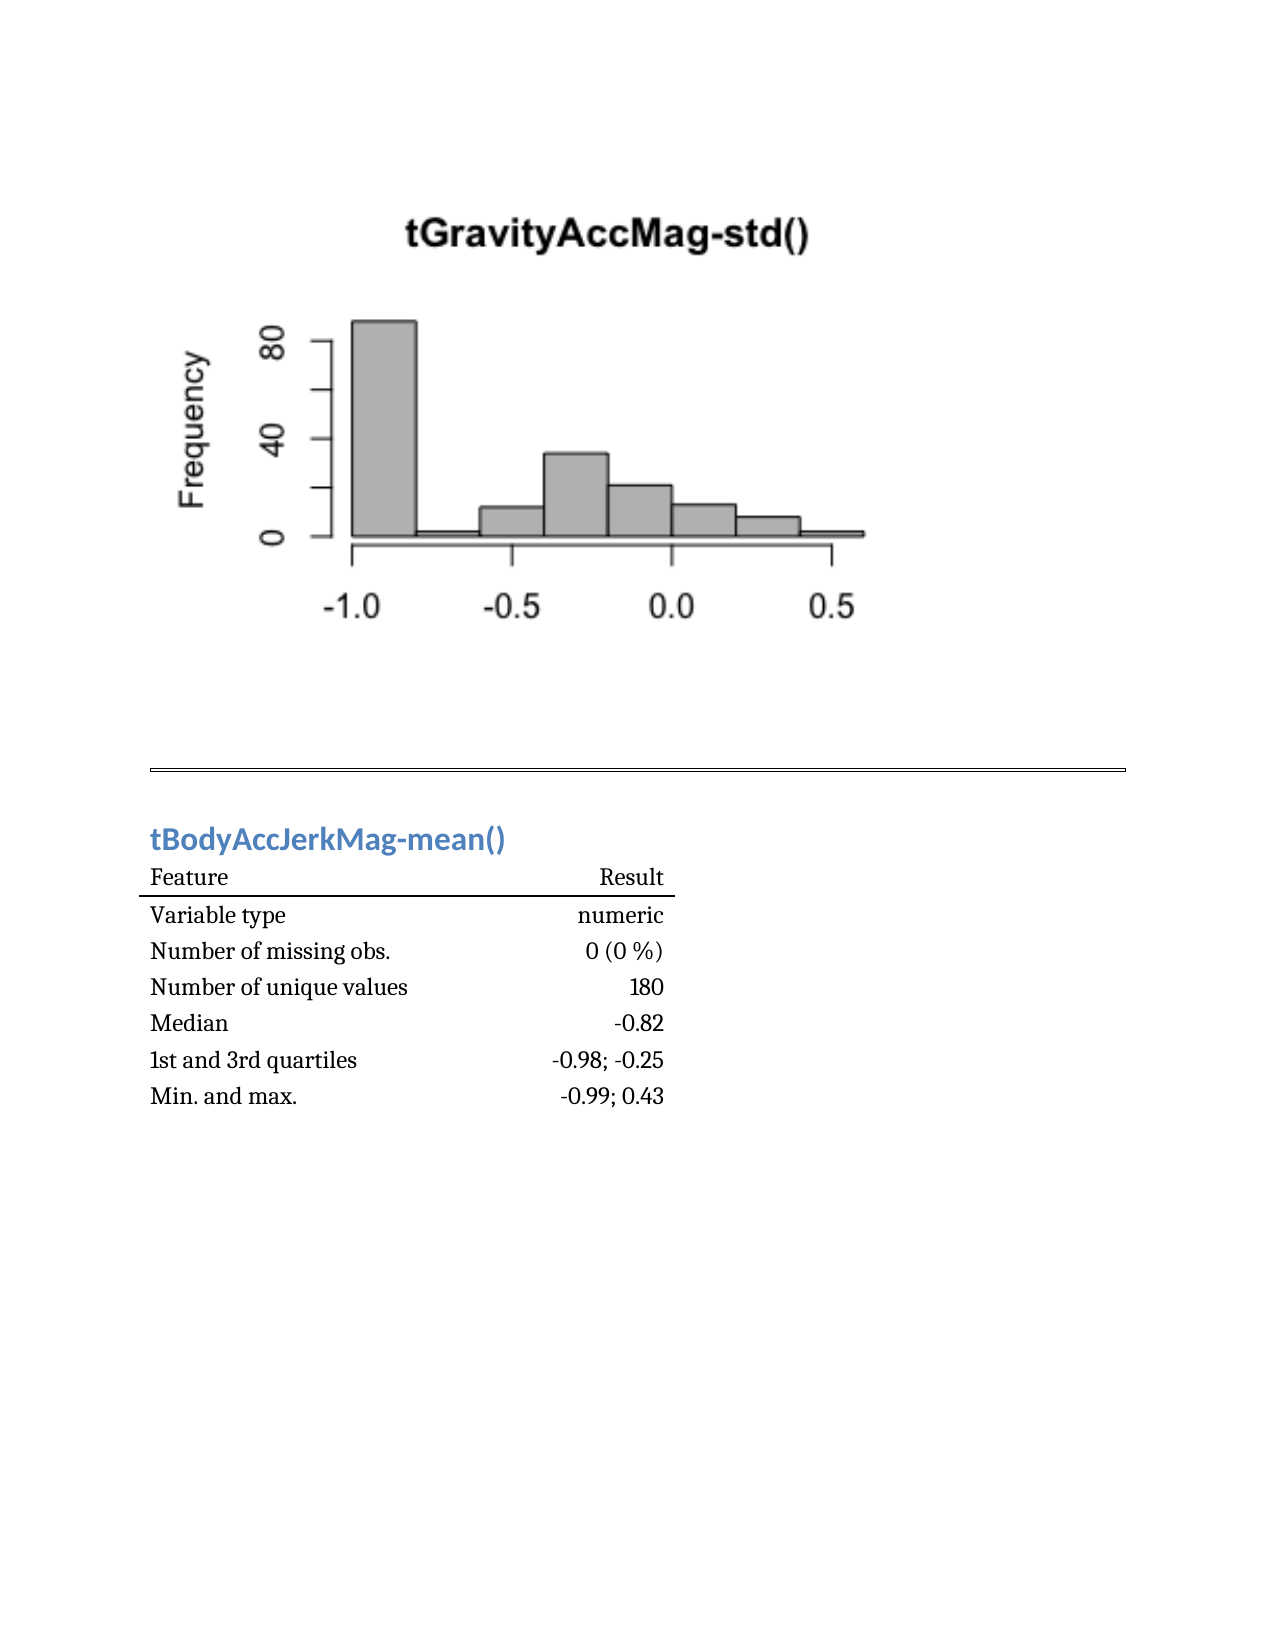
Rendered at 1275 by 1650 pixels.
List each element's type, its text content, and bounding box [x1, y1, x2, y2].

table_cell 0 (0 %) [487, 933, 675, 969]
table_cell Median [139, 1006, 487, 1042]
table_cell -0.99; 0.43 [487, 1078, 675, 1114]
subtitle tBodyAccJerkMag-mean() [150, 818, 1125, 859]
table_header Result [487, 859, 675, 895]
table_header Feature [139, 859, 487, 895]
table_cell 180 [487, 969, 675, 1006]
table_cell Number of missing obs. [139, 933, 487, 969]
picture [168, 150, 969, 750]
table_cell -0.82 [487, 1006, 675, 1042]
table_cell 1st and 3rd quartiles [139, 1042, 487, 1078]
table_cell Number of unique values [139, 969, 487, 1006]
table_cell Variable type [139, 897, 487, 933]
table_cell numeric [487, 897, 675, 933]
table_cell Min. and max. [139, 1078, 487, 1114]
table_cell -0.98; -0.25 [487, 1042, 675, 1078]
